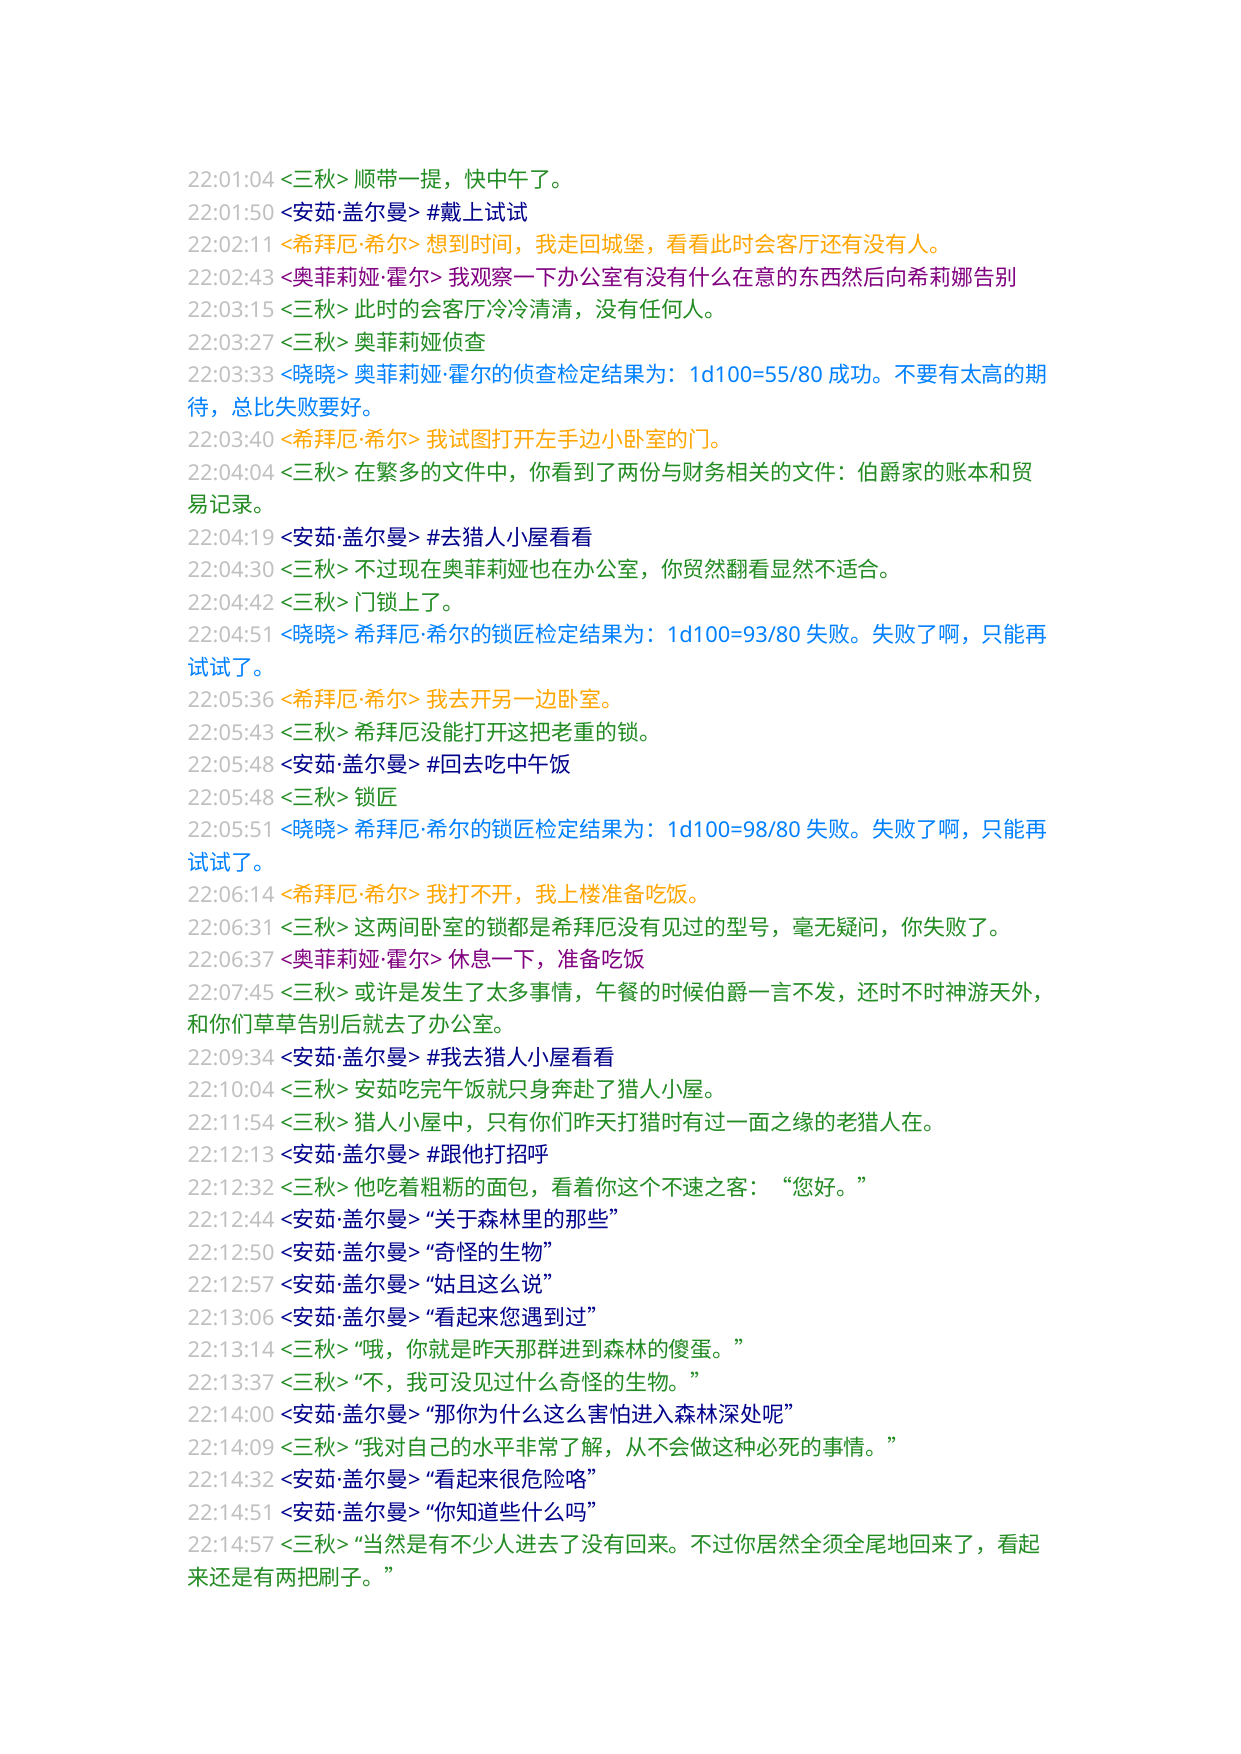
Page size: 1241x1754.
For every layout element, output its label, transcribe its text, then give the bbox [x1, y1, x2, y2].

text 22:14:57 <三秋> “当然是有不少人进去了没有回来。不过你居然全须全尾地回来了，看起来还是有两把刷子。” [187, 1527, 1053, 1592]
text 22:10:04 <三秋> 安茹吃完午饭就只身奔赴了猎人小屋。 [187, 1072, 1053, 1104]
text 22:01:04 <三秋> 顺带一提，快中午了。 [187, 162, 1053, 194]
text 22:06:31 <三秋> 这两间卧室的锁都是希拜厄没有见过的型号，毫无疑问，你失败了。 [187, 909, 1053, 942]
text 22:03:27 <三秋> 奥菲莉娅侦查 [187, 324, 1053, 357]
text 22:07:45 <三秋> 或许是发生了太多事情，午餐的时候伯爵一言不发，还时不时神游天外，和你们草草告别后就去了办公室。 [187, 974, 1053, 1039]
text 22:04:04 <三秋> 在繁多的文件中，你看到了两份与财务相关的文件：伯爵家的账本和贸易记录。 [187, 454, 1053, 519]
text 22:04:19 <安茹·盖尔曼> #去猎人小屋看看 [187, 519, 1053, 552]
text 22:12:13 <安茹·盖尔曼> #跟他打招呼 [187, 1137, 1053, 1169]
text 22:06:14 <希拜厄·希尔> 我打不开，我上楼准备吃饭。 [187, 877, 1053, 909]
text 22:12:50 <安茹·盖尔曼> “奇怪的生物” [187, 1234, 1053, 1267]
text 22:05:36 <希拜厄·希尔> 我去开另一边卧室。 [187, 682, 1053, 714]
text 22:04:51 <晓晓> 希拜厄·希尔的锁匠检定结果为：1d100=93/80 失败。失败了啊，只能再试试了。 [187, 617, 1053, 682]
text 22:14:09 <三秋> “我对自己的水平非常了解，从不会做这种必死的事情。” [187, 1429, 1053, 1462]
text 22:12:44 <安茹·盖尔曼> “关于森林里的那些” [187, 1202, 1053, 1234]
text 22:03:40 <希拜厄·希尔> 我试图打开左手边小卧室的门。 [187, 422, 1053, 454]
text 22:05:43 <三秋> 希拜厄没能打开这把老重的锁。 [187, 714, 1053, 747]
text 22:03:15 <三秋> 此时的会客厅冷冷清清，没有任何人。 [187, 292, 1053, 324]
text 22:14:00 <安茹·盖尔曼> “那你为什么这么害怕进入森林深处呢” [187, 1397, 1053, 1429]
text 22:02:11 <希拜厄·希尔> 想到时间，我走回城堡，看看此时会客厅还有没有人。 [187, 227, 1053, 259]
text 22:05:48 <安茹·盖尔曼> #回去吃中午饭 [187, 747, 1053, 779]
text 22:14:32 <安茹·盖尔曼> “看起来很危险咯” [187, 1462, 1053, 1494]
text 22:13:14 <三秋> “哦，你就是昨天那群进到森林的傻蛋。” [187, 1332, 1053, 1364]
text 22:04:30 <三秋> 不过现在奥菲莉娅也在办公室，你贸然翻看显然不适合。 [187, 552, 1053, 584]
text 22:05:48 <三秋> 锁匠 [187, 779, 1053, 812]
text 22:09:34 <安茹·盖尔曼> #我去猎人小屋看看 [187, 1039, 1053, 1072]
text 22:05:51 <晓晓> 希拜厄·希尔的锁匠检定结果为：1d100=98/80 失败。失败了啊，只能再试试了。 [187, 812, 1053, 877]
text 22:03:33 <晓晓> 奥菲莉娅·霍尔的侦查检定结果为：1d100=55/80 成功。不要有太高的期待，总比失败要好。 [187, 357, 1053, 422]
text 22:01:50 <安茹·盖尔曼> #戴上试试 [187, 194, 1053, 227]
text 22:04:42 <三秋> 门锁上了。 [187, 584, 1053, 617]
text 22:06:37 <奥菲莉娅·霍尔> 休息一下，准备吃饭 [187, 942, 1053, 974]
text 22:13:06 <安茹·盖尔曼> “看起来您遇到过” [187, 1299, 1053, 1332]
text 22:11:54 <三秋> 猎人小屋中，只有你们昨天打猎时有过一面之缘的老猎人在。 [187, 1104, 1053, 1137]
text 22:02:43 <奥菲莉娅·霍尔> 我观察一下办公室有没有什么在意的东西然后向希莉娜告别 [187, 259, 1053, 292]
text 22:13:37 <三秋> “不，我可没见过什么奇怪的生物。” [187, 1364, 1053, 1397]
text 22:12:57 <安茹·盖尔曼> “姑且这么说” [187, 1267, 1053, 1299]
text 22:14:51 <安茹·盖尔曼> “你知道些什么吗” [187, 1494, 1053, 1527]
text 22:12:32 <三秋> 他吃着粗粝的面包，看着你这个不速之客：“您好。” [187, 1169, 1053, 1202]
